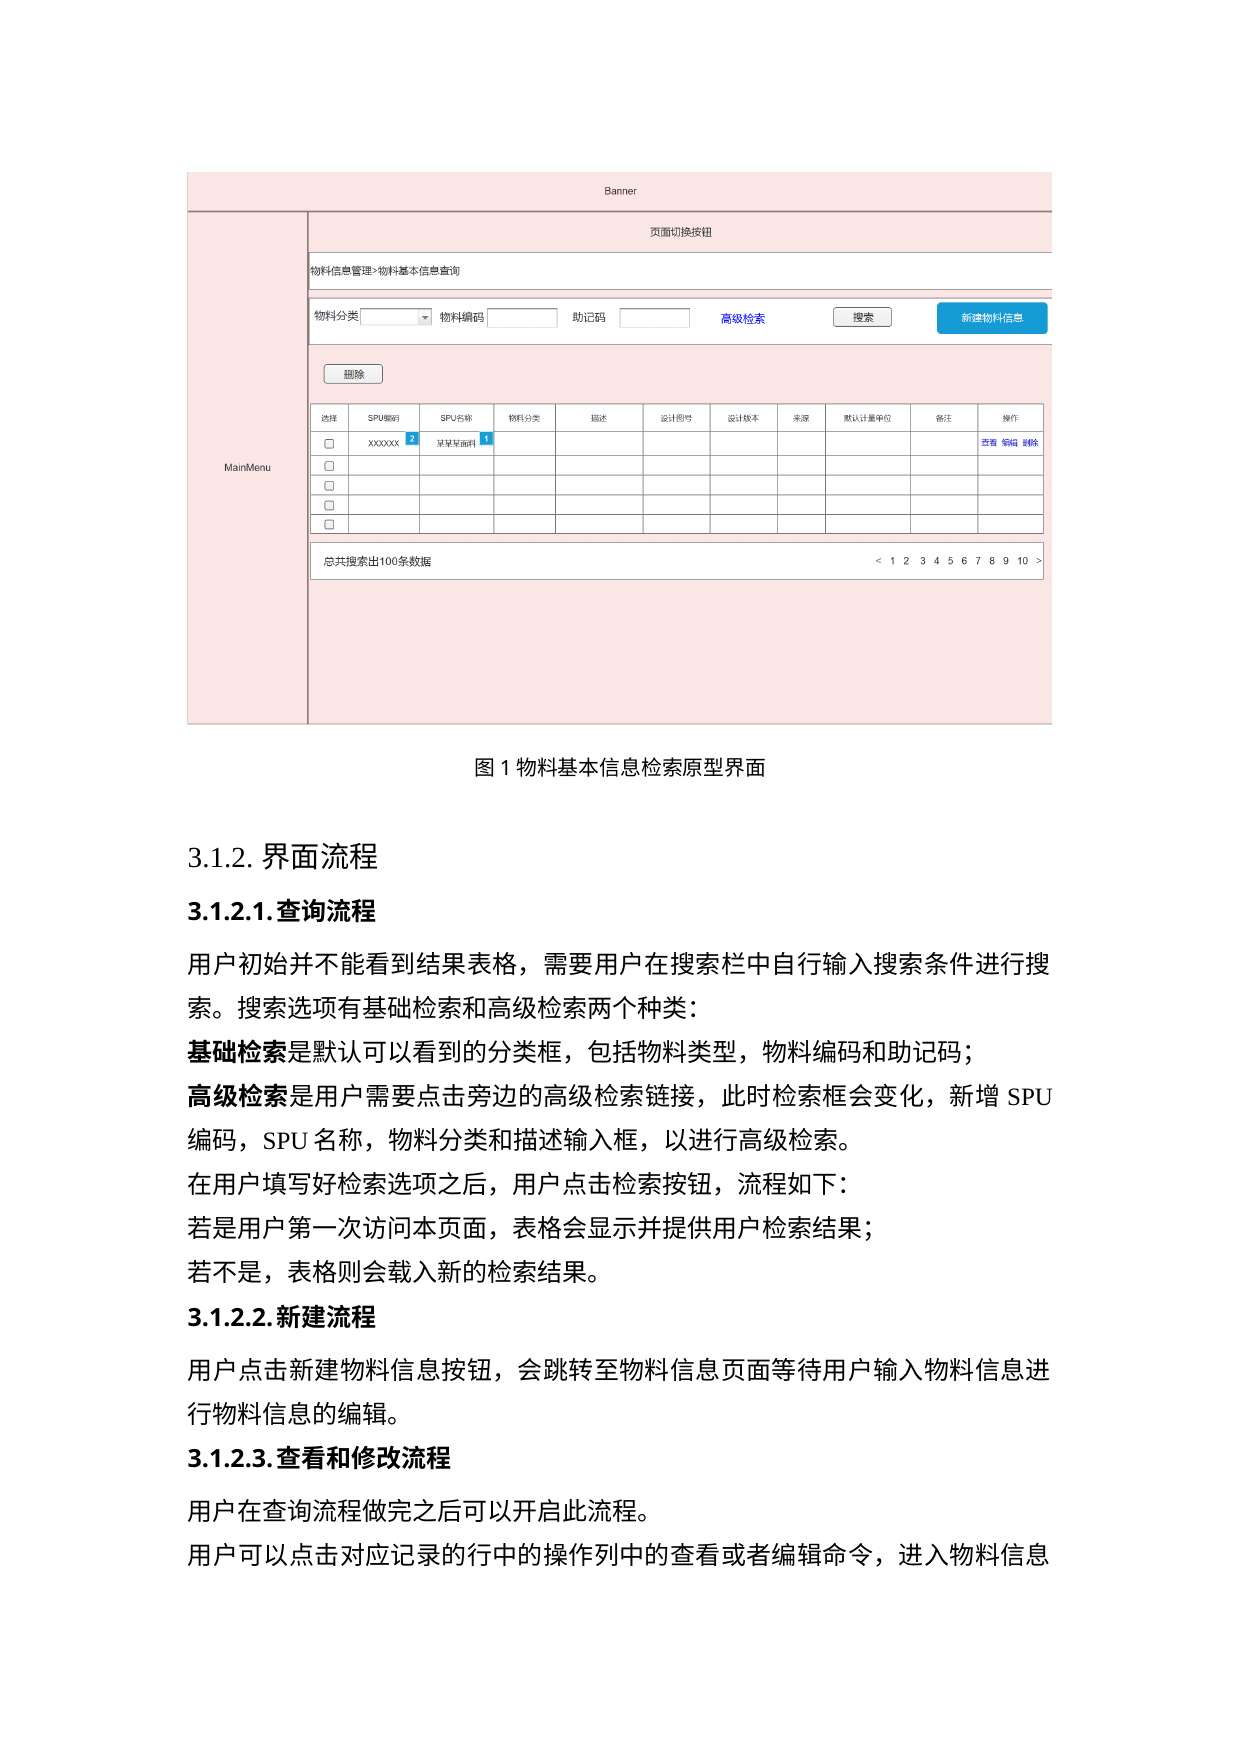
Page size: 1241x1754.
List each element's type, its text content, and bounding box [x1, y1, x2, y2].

text 高级检索是用户需要点击旁边的高级检索链接，此时检索框会变化，新增SPU编码，SPU名称，物料分类和描述输入框，以进行高级检索。 [187, 1073, 1053, 1161]
subtitle 查看和修改流程 [187, 1434, 1053, 1478]
text 基础检索是默认可以看到的分类框，包括物料类型，物料编码和助记码； [187, 1029, 1053, 1073]
text 用户在查询流程做完之后可以开启此流程。 [187, 1487, 1053, 1532]
text 用户可以点击对应记录的行中的操作列中的查看或者编辑命令，进入物料信息页面对物料信息进行编辑。 [187, 1532, 1053, 1576]
text 用户点击新建物料信息按钮，会跳转至物料信息页面等待用户输入物料信息进行物料信息的编辑。 [187, 1346, 1053, 1434]
text 若不是，表格则会载入新的检索结果。 [187, 1249, 1053, 1293]
subtitle 界面流程 [187, 833, 1053, 877]
text 在用户填写好检索选项之后，用户点击检索按钮，流程如下： [187, 1161, 1053, 1205]
picture [187, 172, 1053, 725]
text 用户初始并不能看到结果表格，需要用户在搜索栏中自行输入搜索条件进行搜索。搜索选项有基础检索和高级检索两个种类： [187, 941, 1053, 1029]
text 图 1 物料基本信息检索原型界面 [187, 745, 1053, 789]
subtitle 新建流程 [187, 1293, 1053, 1337]
subtitle 查询流程 [187, 887, 1053, 932]
text 若是用户第一次访问本页面，表格会显示并提供用户检索结果； [187, 1205, 1053, 1249]
